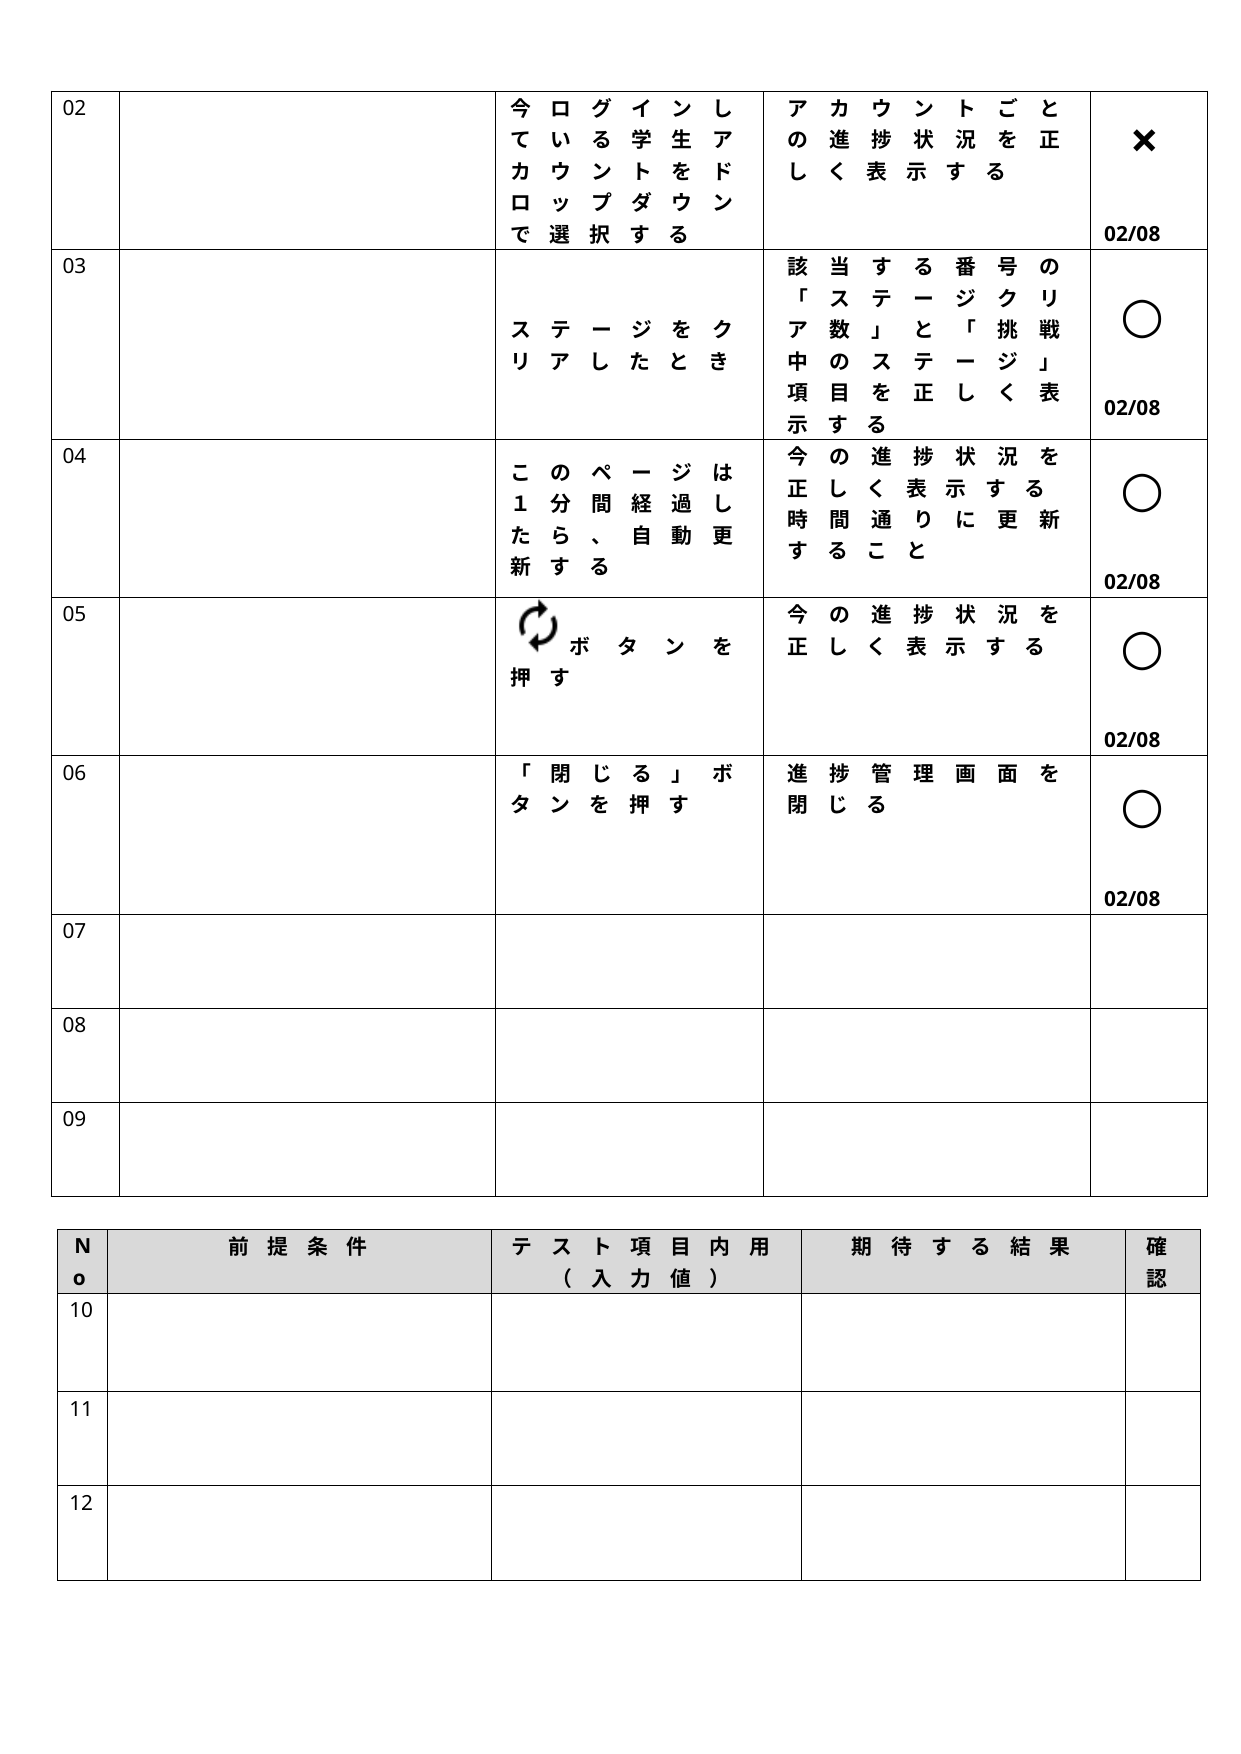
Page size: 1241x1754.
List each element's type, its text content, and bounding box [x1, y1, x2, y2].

table_cell 10 [58, 1294, 107, 1391]
table_cell [1091, 1103, 1207, 1196]
table_cell 該当する番号の「ステージクリア数」と「挑戦中のステージ」項目を正しく表示する [764, 250, 1090, 439]
table_cell 03 [52, 250, 119, 439]
table_cell [120, 440, 495, 597]
table_cell 06 [52, 756, 119, 914]
table_cell ○ 02/08 [1091, 250, 1207, 439]
table_cell [492, 1486, 801, 1579]
table_cell [1091, 915, 1207, 1008]
table_cell 04 [52, 440, 119, 597]
table_cell × 02/08 [1091, 92, 1207, 249]
table_cell [802, 1486, 1125, 1579]
table_cell [1126, 1294, 1200, 1391]
table_header テスト項目内用（入力値） [492, 1230, 801, 1293]
table_cell [764, 1103, 1090, 1196]
table_header 前提条件 [108, 1230, 491, 1293]
table_cell ○ 02/08 [1091, 440, 1207, 597]
table_cell 02 [52, 92, 119, 249]
table_header No [58, 1230, 107, 1293]
table_cell [496, 1009, 763, 1102]
table_cell [496, 915, 763, 1008]
table_cell [764, 1009, 1090, 1102]
table_cell 今の進捗状況を正しく表示する [764, 598, 1090, 755]
table_cell [492, 1392, 801, 1485]
table_cell 「閉じる」ボタンを押す [496, 756, 763, 914]
table_cell [120, 756, 495, 914]
table_cell [1126, 1392, 1200, 1485]
table_cell [492, 1294, 801, 1391]
table_cell 05 [52, 598, 119, 755]
table_cell ○ 02/08 [1091, 598, 1207, 755]
picture [510, 598, 567, 655]
table_header 確認 [1126, 1230, 1200, 1293]
table_cell このページは１分間経過したら、自動更新する [496, 440, 763, 597]
table_cell 07 [52, 915, 119, 1008]
table_header 期待する結果 [802, 1230, 1125, 1293]
table_cell [764, 915, 1090, 1008]
table_cell 今の進捗状況を正しく表示する 時間通りに更新すること [764, 440, 1090, 597]
table_cell [120, 1103, 495, 1196]
table_cell [802, 1392, 1125, 1485]
table_cell [108, 1486, 491, 1579]
table_cell 12 [58, 1486, 107, 1579]
table_cell [120, 92, 495, 249]
table_cell ○ 02/08 [1091, 756, 1207, 914]
table_cell [108, 1392, 491, 1485]
table_cell 11 [58, 1392, 107, 1485]
table_cell [496, 1103, 763, 1196]
table_cell 09 [52, 1103, 119, 1196]
table_cell [120, 598, 495, 755]
table_cell [1126, 1486, 1200, 1579]
table_cell [802, 1294, 1125, 1391]
table_cell アカウントごとの進捗状況を正しく表示する [764, 92, 1090, 249]
table_cell 進捗管理画面を閉じる [764, 756, 1090, 914]
table_cell 今ログインしている学生アカウントをドロップダウンで選択する [496, 92, 763, 249]
table_cell ボタンを押す [496, 598, 763, 755]
table_cell [1091, 1009, 1207, 1102]
table_cell [120, 915, 495, 1008]
table_cell [120, 1009, 495, 1102]
table_cell 08 [52, 1009, 119, 1102]
table_cell ステージをクリアしたとき [496, 250, 763, 439]
table_cell [108, 1294, 491, 1391]
table_cell [120, 250, 495, 439]
